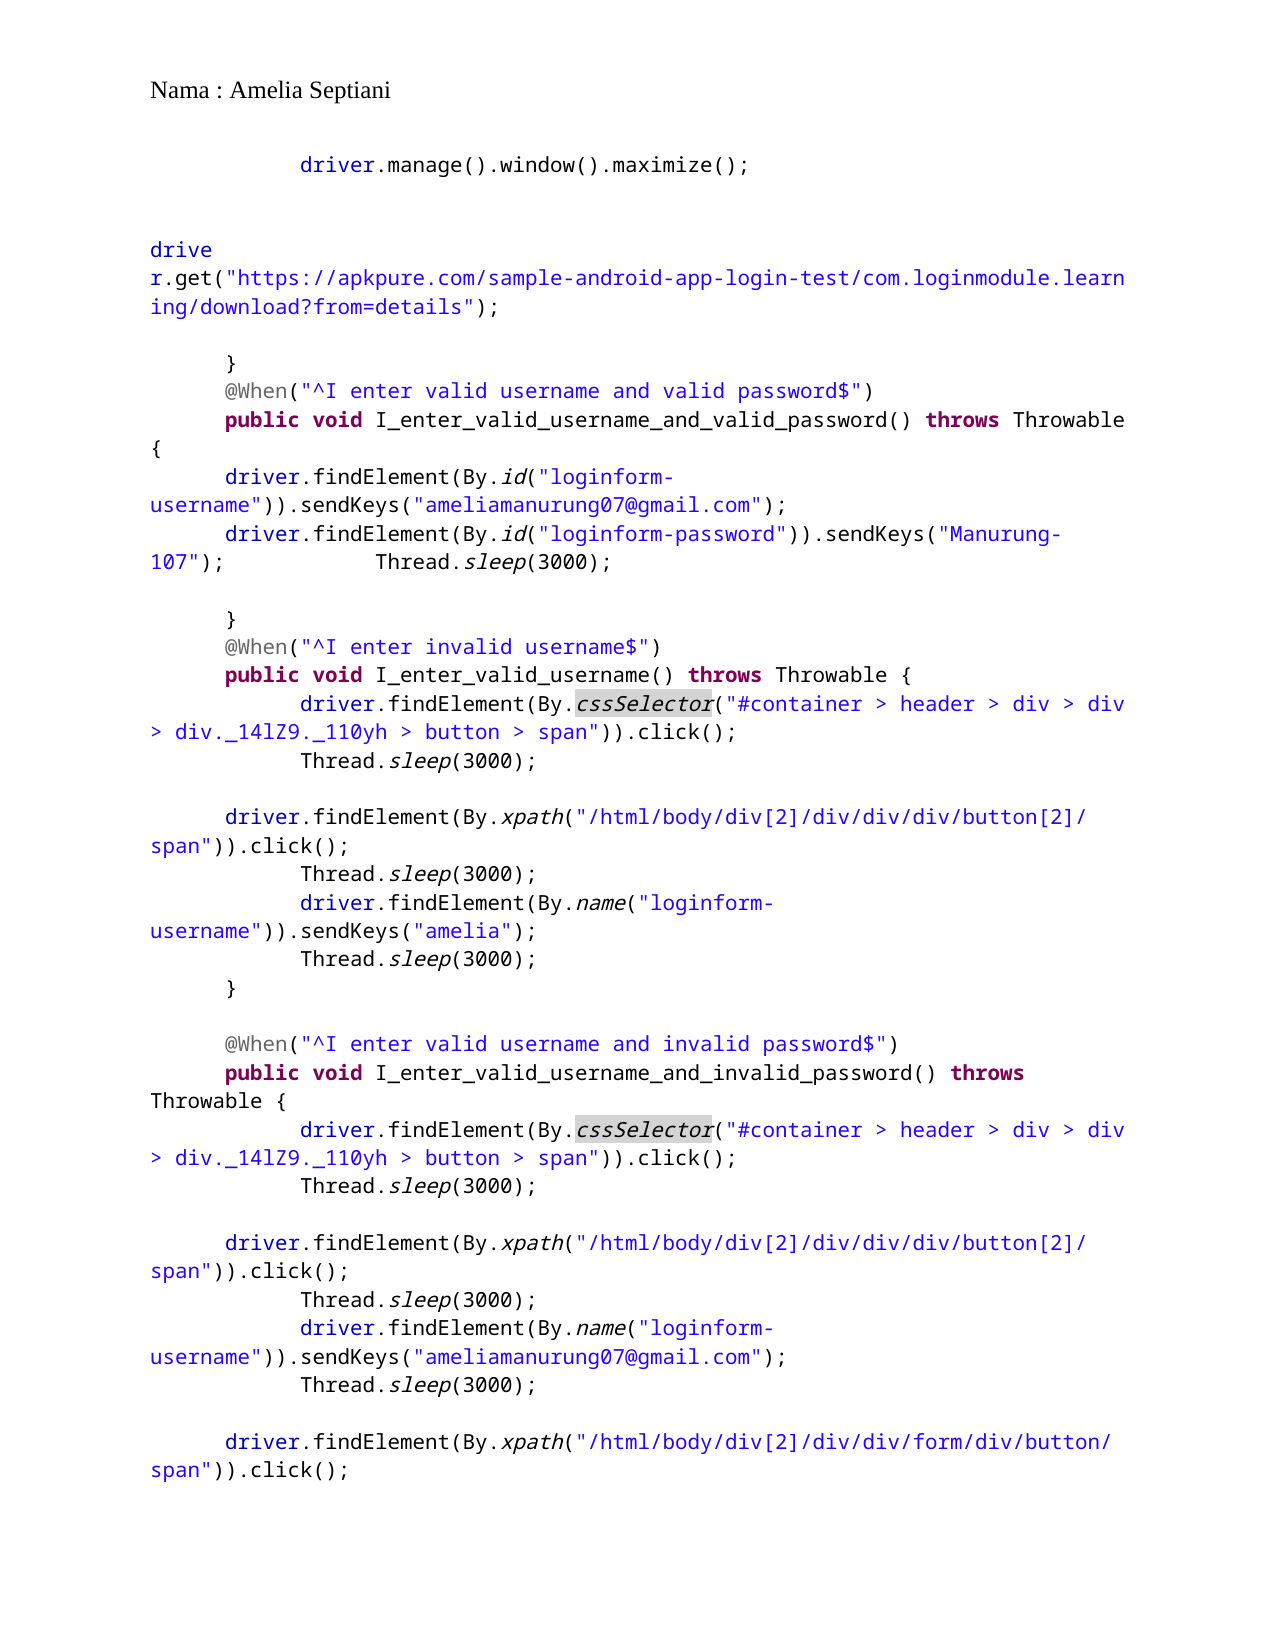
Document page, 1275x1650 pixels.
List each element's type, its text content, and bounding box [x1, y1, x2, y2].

text public void I_enter_valid_username_and_valid_password() throws Throwable { [150, 405, 1125, 462]
text public void I_enter_valid_username() throws Throwable { [150, 661, 1125, 689]
text @When("^I enter invalid username$") [150, 632, 1125, 661]
text } [150, 604, 1125, 632]
text @When("^I enter valid username and valid password$") [150, 377, 1125, 405]
text driver.get("https://apkpure.com/sample-android-app-login-test/com.loginmodule.learning/download?from=details"); [150, 178, 1125, 320]
text driver.findElement(By.cssSelector("#container > header > div > div > div._14lZ9._110yh > button > span")).click(); [150, 1115, 1125, 1172]
text Thread.sleep(3000); [150, 1370, 1125, 1399]
text driver.manage().window().maximize(); [150, 150, 1125, 178]
text driver.findElement(By.id("loginform-username")).sendKeys("ameliamanurung07@gmail.com"); [150, 462, 1125, 519]
text driver.findElement(By.cssSelector("#container > header > div > div > div._14lZ9._110yh > button > span")).click(); [150, 689, 1125, 746]
text driver.findElement(By.xpath("/html/body/div[2]/div/div/div/button[2]/span")).click(); [150, 1200, 1125, 1285]
text @When("^I enter valid username and invalid password$") [150, 1029, 1125, 1058]
text Thread.sleep(3000); [150, 1285, 1125, 1313]
text driver.findElement(By.xpath("/html/body/div[2]/div/div/div/button[2]/span")).click(); [150, 774, 1125, 859]
text public void I_enter_valid_username_and_invalid_password() throws Throwable { [150, 1058, 1125, 1115]
text } [150, 973, 1125, 1001]
text driver.findElement(By.xpath("/html/body/div[2]/div/div/form/div/button/span")).click(); [150, 1399, 1125, 1484]
text driver.findElement(By.name("loginform-username")).sendKeys("ameliamanurung07@gmail.com"); [150, 1313, 1125, 1370]
text driver.findElement(By.id("loginform-password")).sendKeys("Manurung-107"); Thread.sleep(3000); [150, 519, 1125, 576]
text } [150, 348, 1125, 377]
text driver.findElement(By.name("loginform-username")).sendKeys("amelia"); [150, 888, 1125, 944]
text Thread.sleep(3000); [150, 859, 1125, 888]
text Thread.sleep(3000); [150, 746, 1125, 774]
text Thread.sleep(3000); [150, 1172, 1125, 1200]
text Thread.sleep(3000); [150, 944, 1125, 973]
